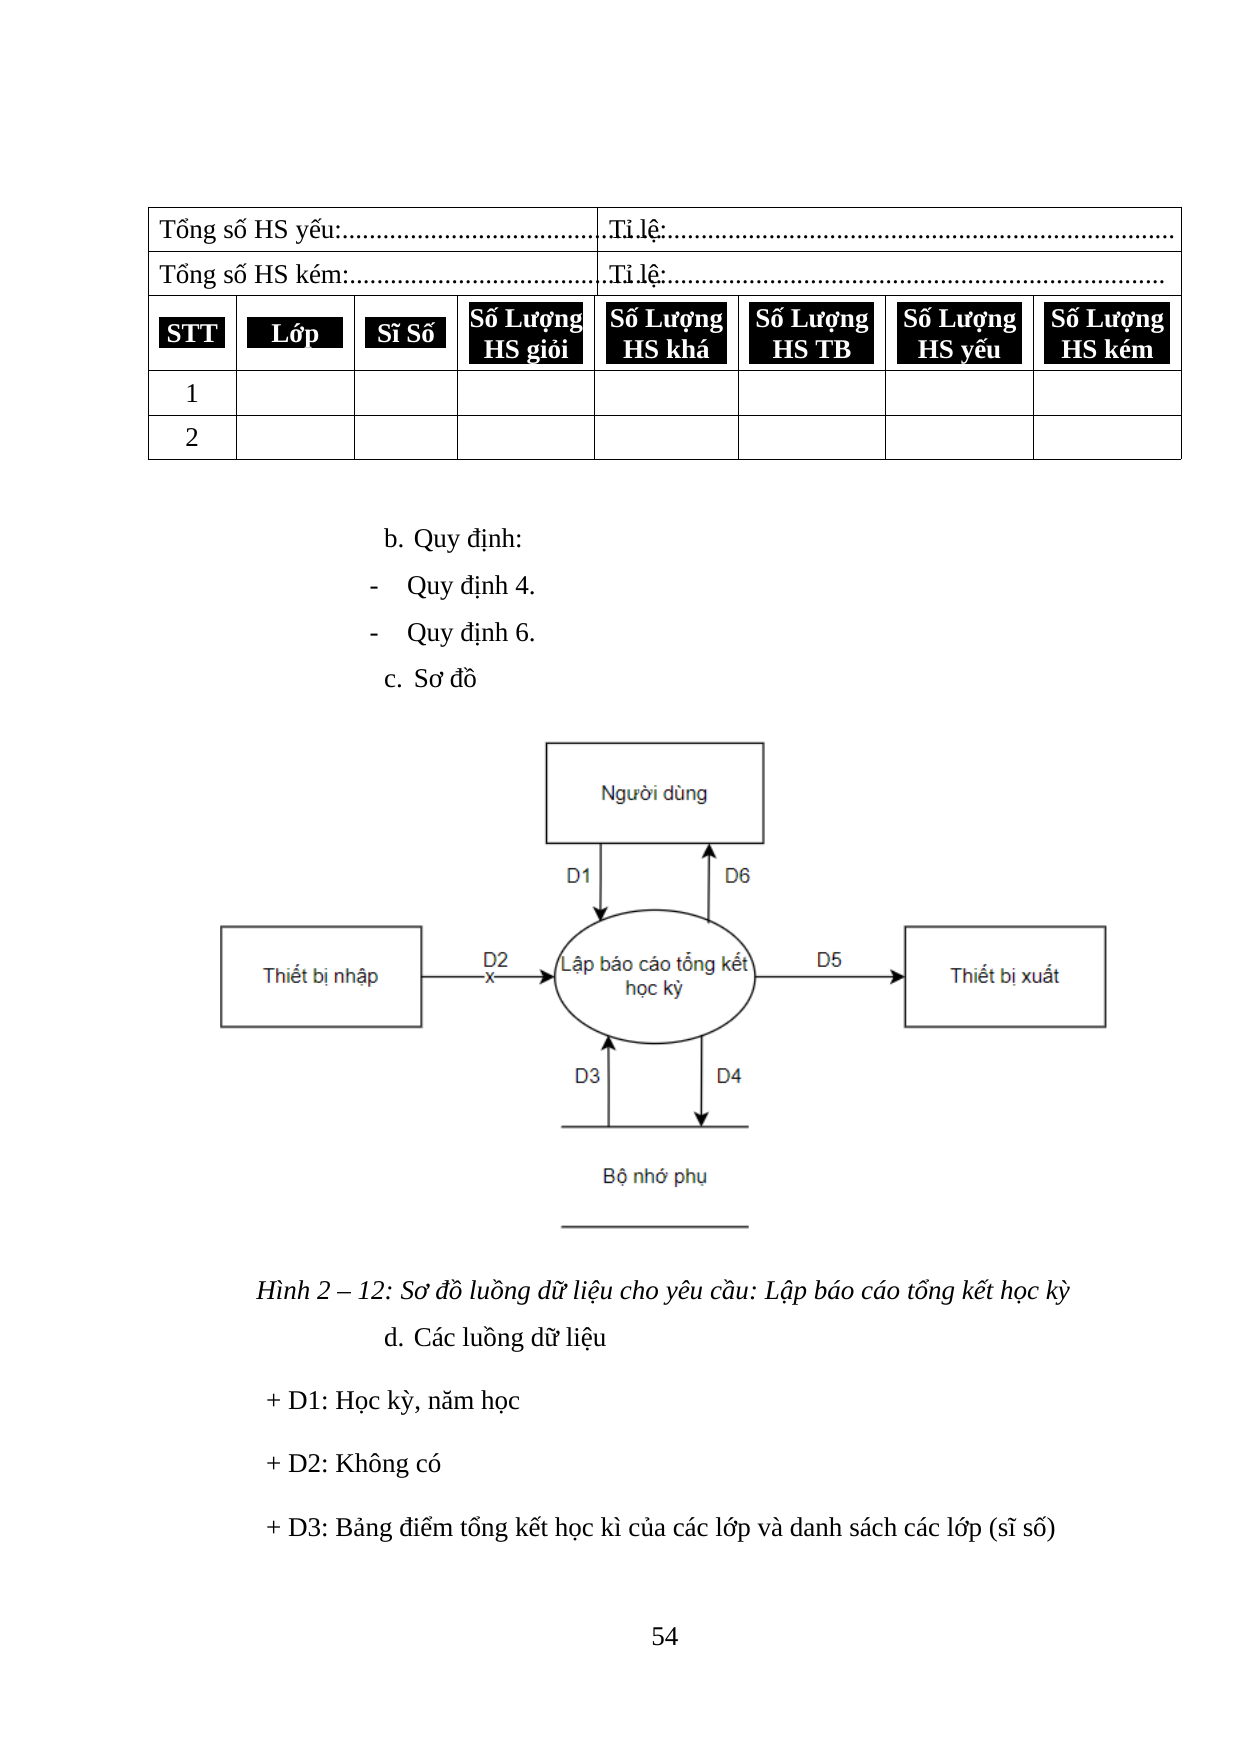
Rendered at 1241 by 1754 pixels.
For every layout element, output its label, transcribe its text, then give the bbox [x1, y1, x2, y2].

table_cell [355, 416, 457, 459]
table_cell 2 [149, 416, 236, 459]
table_cell [595, 416, 738, 459]
table_cell [739, 416, 885, 459]
list Các luồng dữ liệu [384, 1321, 1122, 1352]
table_cell Lớp [237, 296, 354, 370]
table_cell [886, 416, 1033, 459]
table_cell [237, 416, 354, 459]
list Quy định 6. [369, 616, 1122, 647]
table_cell [886, 371, 1033, 414]
table_cell Số Lượng HS giỏi [458, 296, 594, 370]
table_cell Tỉ lệ: [598, 208, 1181, 251]
table_cell [355, 371, 457, 414]
text + D1: Học kỳ, năm học [236, 1384, 1122, 1415]
picture [206, 726, 1124, 1244]
table_cell Tổng số HS yếu: [149, 208, 597, 251]
table_cell Số Lượng HS TB [739, 296, 885, 370]
table_cell Số Lượng HS yếu [886, 296, 1033, 370]
text + D3: Bảng điểm tổng kết học kì của các lớp và danh sách các lớp (sĩ số) [236, 1511, 1122, 1542]
table_cell [458, 371, 594, 414]
table_cell 1 [149, 371, 236, 414]
list Quy định: [384, 523, 1122, 554]
list Hình 2 – 12: Sơ đồ luồng dữ liệu cho yêu cầu: Lập báo cáo tổng kết học kỳ [207, 1274, 1122, 1305]
table_cell [595, 371, 738, 414]
table_cell [458, 416, 594, 459]
table_cell [1034, 371, 1181, 414]
table_cell Sĩ Số [355, 296, 457, 370]
list Quy định 4. [369, 569, 1122, 600]
table_cell Tổng số HS kém: [149, 252, 597, 295]
table_cell Số Lượng HS kém [1034, 296, 1181, 370]
table_cell [1034, 416, 1181, 459]
table_cell [739, 371, 885, 414]
table_cell Tỉ lệ: [598, 252, 1181, 295]
list Sơ đồ [384, 663, 1122, 694]
table_cell [237, 371, 354, 414]
table_cell STT [149, 296, 236, 370]
table_cell Số Lượng HS khá [595, 296, 738, 370]
text + D2: Không có [236, 1448, 1122, 1479]
